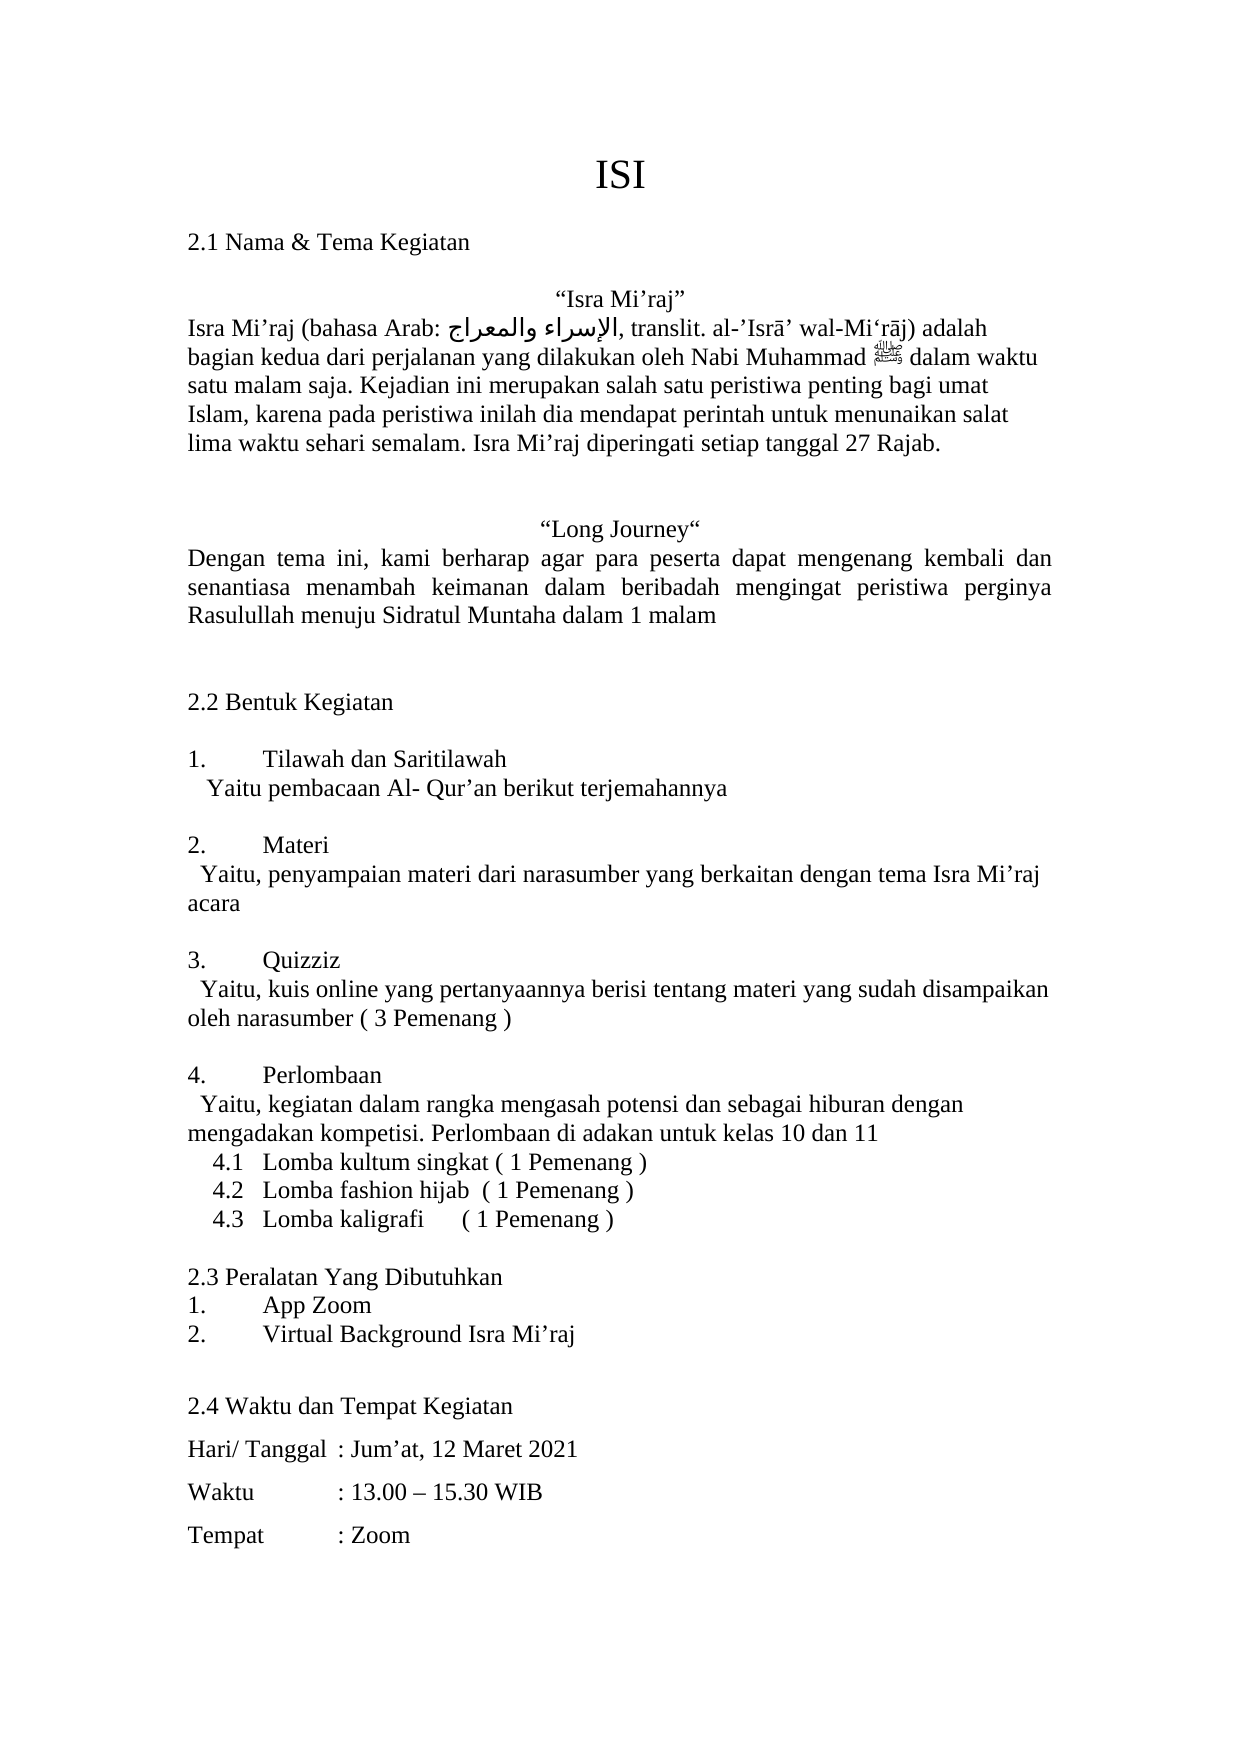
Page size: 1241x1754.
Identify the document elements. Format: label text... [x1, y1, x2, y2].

text Yaitu, penyampaian materi dari narasumber yang berkaitan dengan tema Isra Mi’raj acara [187, 859, 1053, 917]
text “Isra Mi’raj” [187, 284, 1053, 313]
text ISI [187, 150, 1053, 198]
text 2.2 Bentuk Kegiatan [187, 687, 1053, 715]
list Materi [187, 830, 1053, 859]
list App Zoom [187, 1290, 1053, 1319]
text 2.3 Peralatan Yang Dibutuhkan [187, 1262, 1053, 1290]
text Yaitu, kuis online yang pertanyaannya berisi tentang materi yang sudah disampaikan oleh narasumber ( 3 Pemenang ) [187, 974, 1053, 1032]
text 2.4 Waktu dan Tempat Kegiatan [187, 1391, 1053, 1420]
list Lomba fashion hijab ( 1 Pemenang ) [187, 1175, 1053, 1204]
text “Long Journey“ [187, 514, 1053, 543]
text Isra Mi’raj (bahasa Arab: الإسراء والمعراج, translit. al-’Isrā’ wal-Mi‘rāj‎) adalah bagian kedua dari perjalanan yang dilakukan oleh Nabi Muhammad ﷺ dalam waktu satu malam saja. Kejadian ini merupakan salah satu peristiwa penting bagi umat Islam, karena pada peristiwa inilah dia mendapat perintah untuk menunaikan salat lima waktu sehari semalam. Isra Mi’raj diperingati setiap tanggal 27 Rajab. [187, 313, 1053, 457]
list Lomba kaligrafi ( 1 Pemenang ) [187, 1204, 1053, 1233]
list Perlombaan [187, 1060, 1053, 1089]
list Tilawah dan Saritilawah [187, 744, 1053, 773]
text Waktu : 13.00 – 15.30 WIB [187, 1477, 1053, 1506]
text Dengan tema ini, kami berharap agar para peserta dapat mengenang kembali dan senantiasa menambah keimanan dalam beribadah mengingat peristiwa perginya Rasulullah menuju Sidratul Muntaha dalam 1 malam [187, 543, 1053, 629]
text Hari/ Tanggal : Jum’at, 12 Maret 2021 [187, 1434, 1053, 1463]
list Virtual Background Isra Mi’raj [187, 1319, 1053, 1348]
list Quizziz [187, 945, 1053, 974]
text Yaitu pembacaan Al- Qur’an berikut terjemahannya [187, 773, 1053, 802]
text Tempat : Zoom [187, 1520, 1053, 1549]
list Lomba kultum singkat ( 1 Pemenang ) [187, 1147, 1053, 1175]
text Yaitu, kegiatan dalam rangka mengasah potensi dan sebagai hiburan dengan mengadakan kompetisi. Perlombaan di adakan untuk kelas 10 dan 11 [187, 1089, 1053, 1147]
text 2.1 Nama & Tema Kegiatan [187, 227, 1053, 255]
